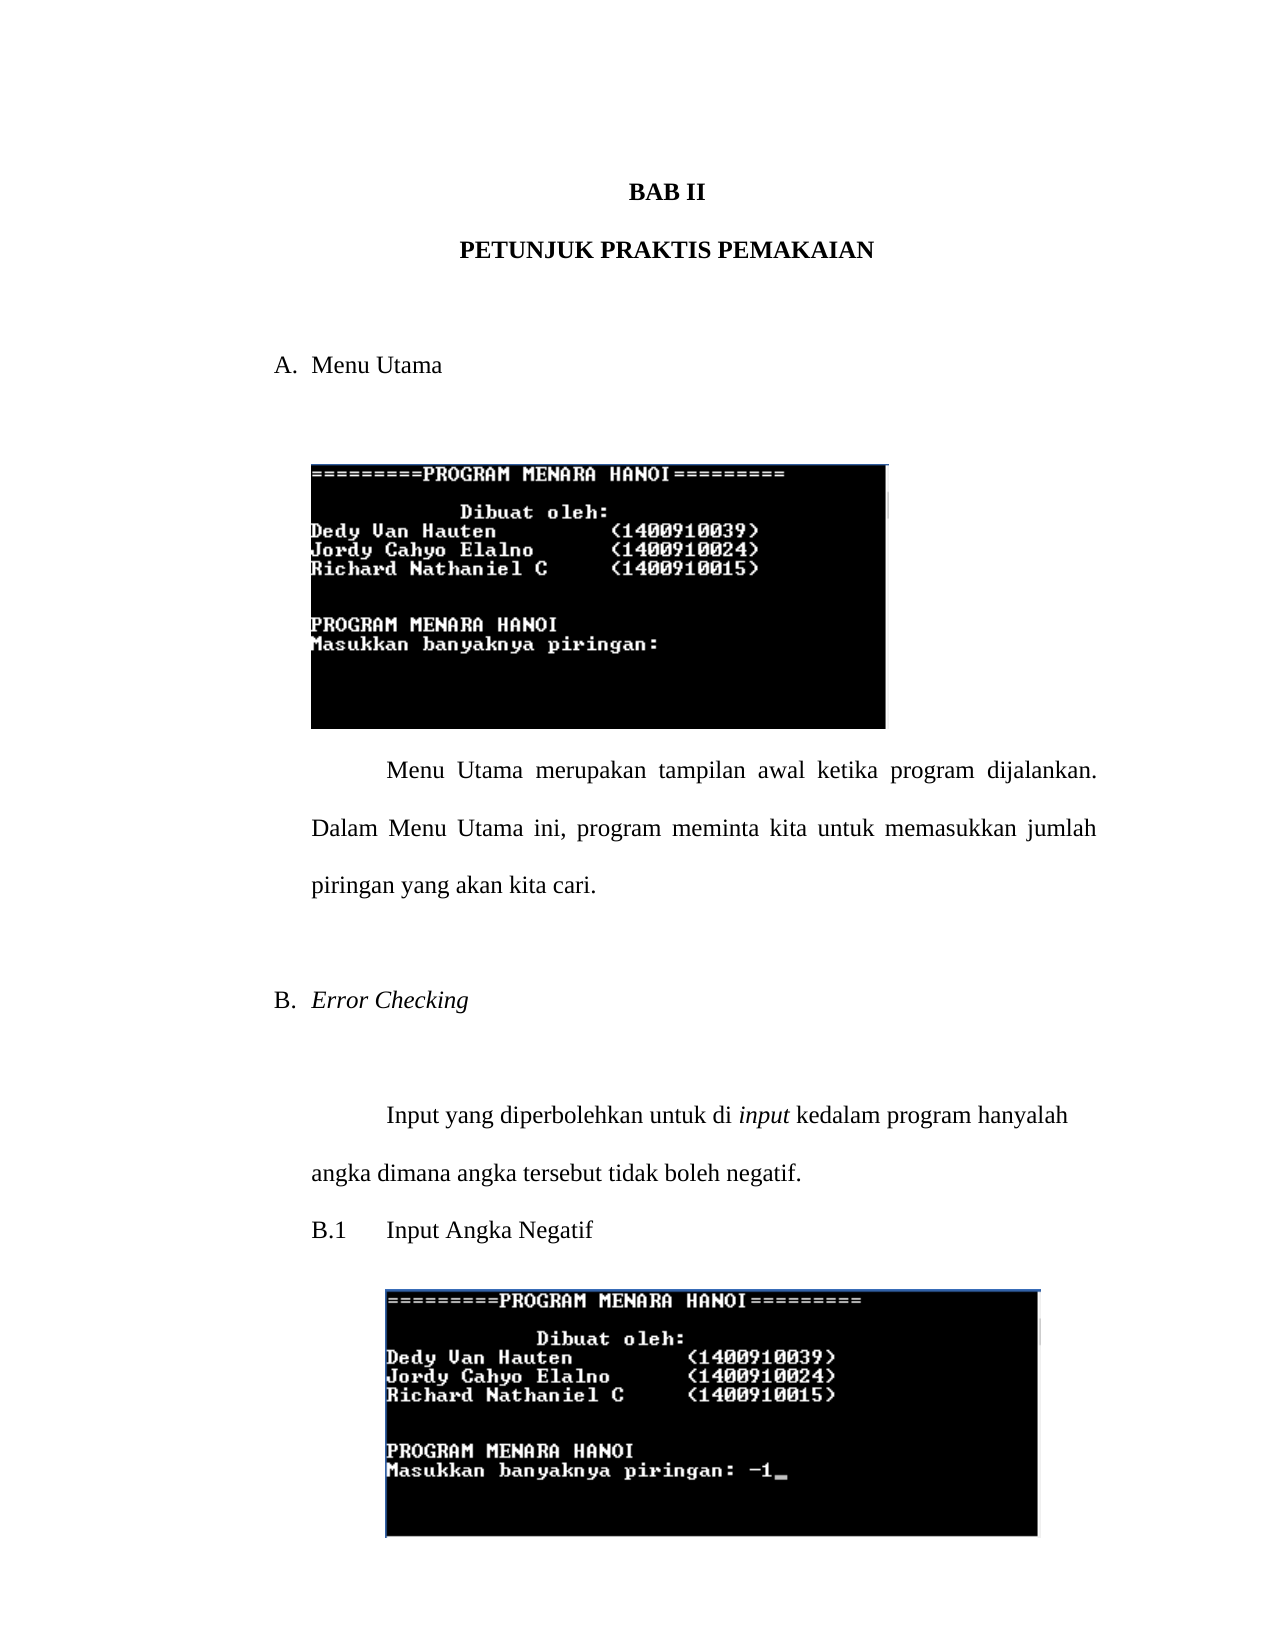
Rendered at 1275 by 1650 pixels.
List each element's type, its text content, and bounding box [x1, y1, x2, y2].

picture [311, 464, 889, 729]
text BAB II [236, 177, 1098, 206]
list Error Checking [274, 985, 1098, 1014]
text B.1 Input Angka Negatif [236, 1215, 1098, 1244]
list Menu Utama merupakan tampilan awal ketika program dijalankan. Dalam Menu Utama ini, program meminta kita untuk memasukkan jumlah piringan yang akan kita cari. [311, 755, 1098, 899]
text Input yang diperbolehkan untuk di input kedalam program hanyalah angka dimana angka tersebut tidak boleh negatif. [311, 1100, 1098, 1187]
picture [385, 1289, 1041, 1538]
text PETUNJUK PRAKTIS PEMAKAIAN [236, 235, 1098, 263]
list Menu Utama [274, 350, 1098, 378]
